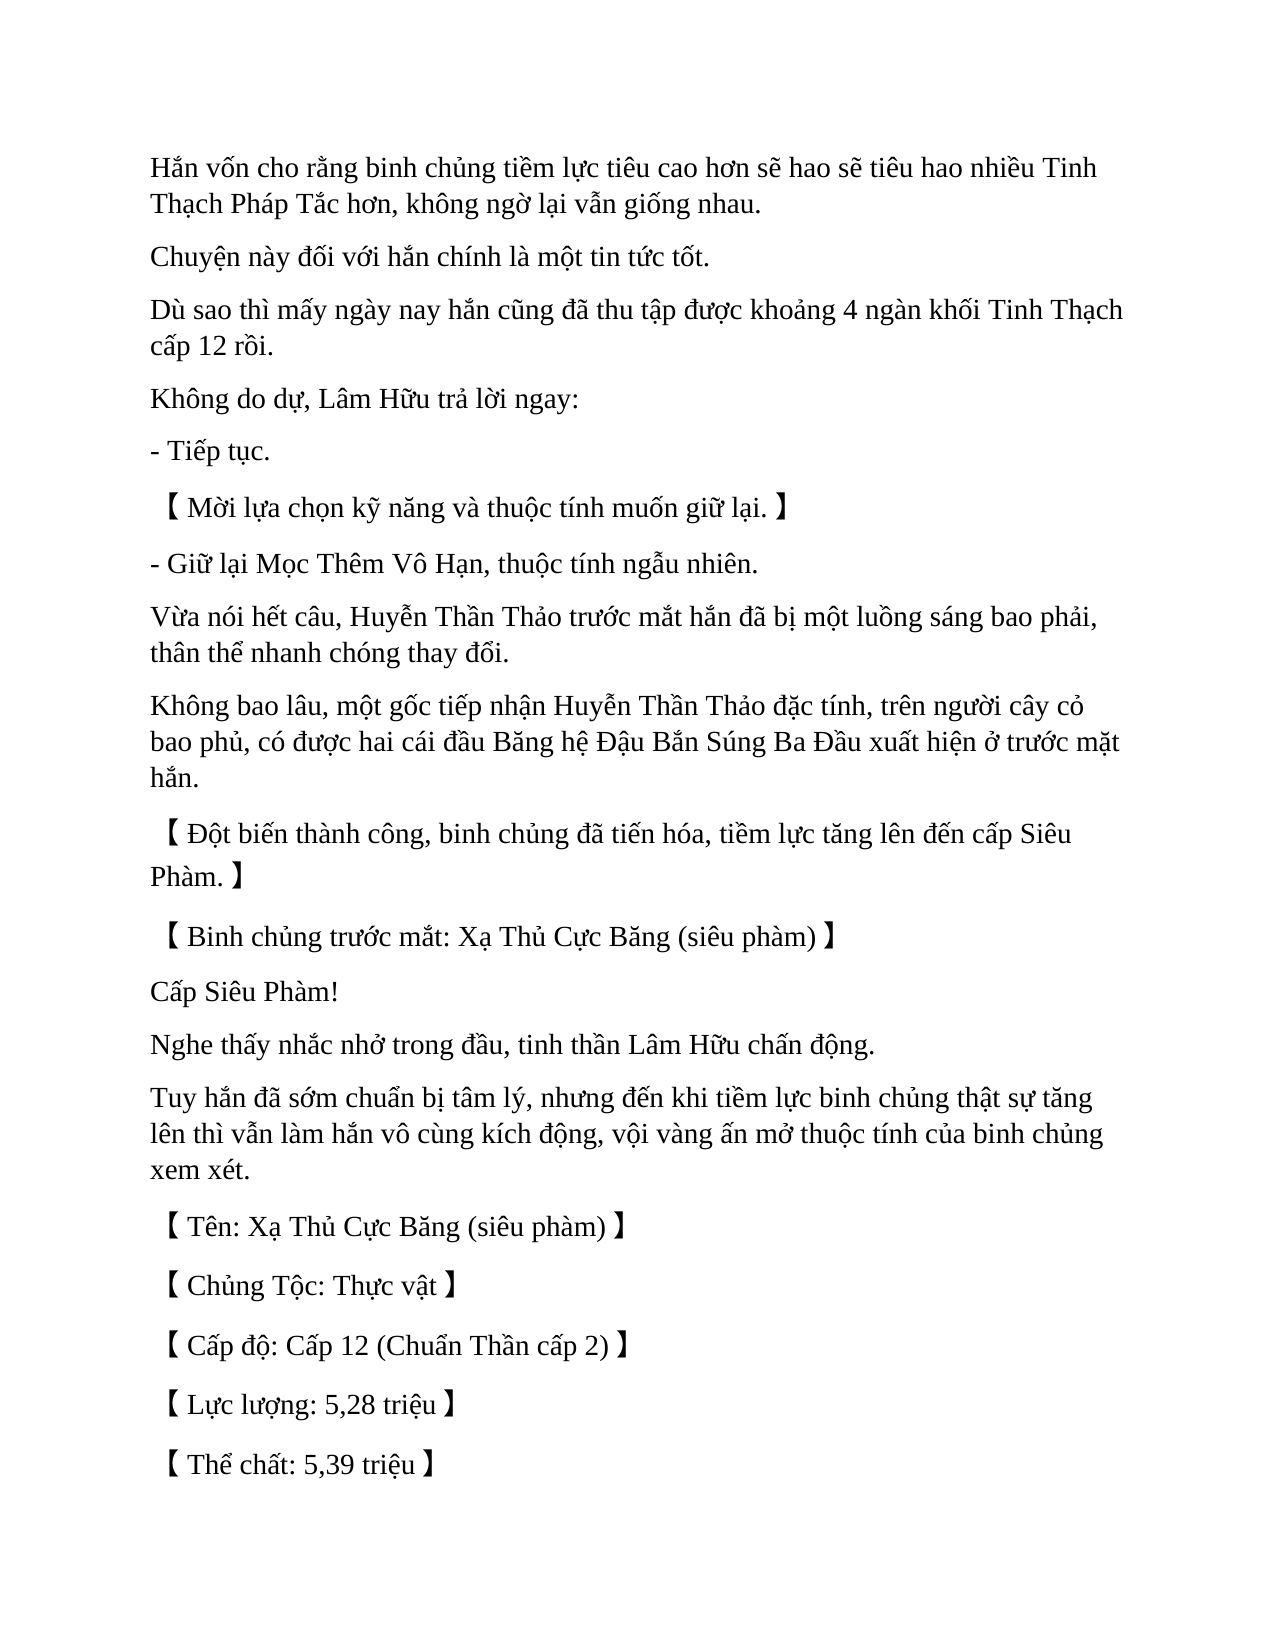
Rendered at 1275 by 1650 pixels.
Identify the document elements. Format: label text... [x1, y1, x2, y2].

text 【 Cấp độ: Cấp 12 (Chuẩn Thần cấp 2) 】 [150, 1324, 1125, 1364]
text 【 Binh chủng trước mắt: Xạ Thủ Cực Băng (siêu phàm) 】 [150, 915, 1125, 955]
text 【 Tên: Xạ Thủ Cực Băng (siêu phàm) 】 [150, 1205, 1125, 1245]
text Không bao lâu, một gốc tiếp nhận Huyễn Thần Thảo đặc tính, trên người cây cỏ bao phủ, có được hai cái đầu Băng hệ Đậu Bắn Súng Ba Đầu xuất hiện ở trước mặt hắn. [150, 688, 1125, 793]
text 【 Mời lựa chọn kỹ năng và thuộc tính muốn giữ lại. 】 [150, 486, 1125, 526]
text - Tiếp tục. [150, 433, 1125, 467]
text 【 Thể chất: 5,39 triệu 】 [150, 1443, 1125, 1483]
text Nghe thấy nhắc nhở trong đầu, tinh thần Lâm Hữu chấn động. [150, 1027, 1125, 1061]
text Vừa nói hết câu, Huyễn Thần Thảo trước mắt hắn đã bị một luồng sáng bao phải, thân thể nhanh chóng thay đổi. [150, 599, 1125, 668]
text 【 Chủng Tộc: Thực vật 】 [150, 1265, 1125, 1304]
text Cấp Siêu Phàm! [150, 974, 1125, 1008]
text 【 Đột biến thành công, binh chủng đã tiến hóa, tiềm lực tăng lên đến cấp Siêu Phàm. 】 [150, 813, 1125, 895]
text Không do dự, Lâm Hữu trả lời ngay: [150, 381, 1125, 414]
text Chuyện này đối với hắn chính là một tin tức tốt. [150, 239, 1125, 272]
text Dù sao thì mấy ngày nay hắn cũng đã thu tập được khoảng 4 ngàn khối Tinh Thạch cấp 12 rồi. [150, 292, 1125, 361]
text Hắn vốn cho rằng binh chủng tiềm lực tiêu cao hơn sẽ hao sẽ tiêu hao nhiều Tinh Thạch Pháp Tắc hơn, không ngờ lại vẫn giống nhau. [150, 150, 1125, 220]
text 【 Lực lượng: 5,28 triệu 】 [150, 1384, 1125, 1423]
text - Giữ lại Mọc Thêm Vô Hạn, thuộc tính ngẫu nhiên. [150, 546, 1125, 579]
text Tuy hắn đã sớm chuẩn bị tâm lý, nhưng đến khi tiềm lực binh chủng thật sự tăng lên thì vẫn làm hắn vô cùng kích động, vội vàng ấn mở thuộc tính của binh chủng xem xét. [150, 1080, 1125, 1186]
